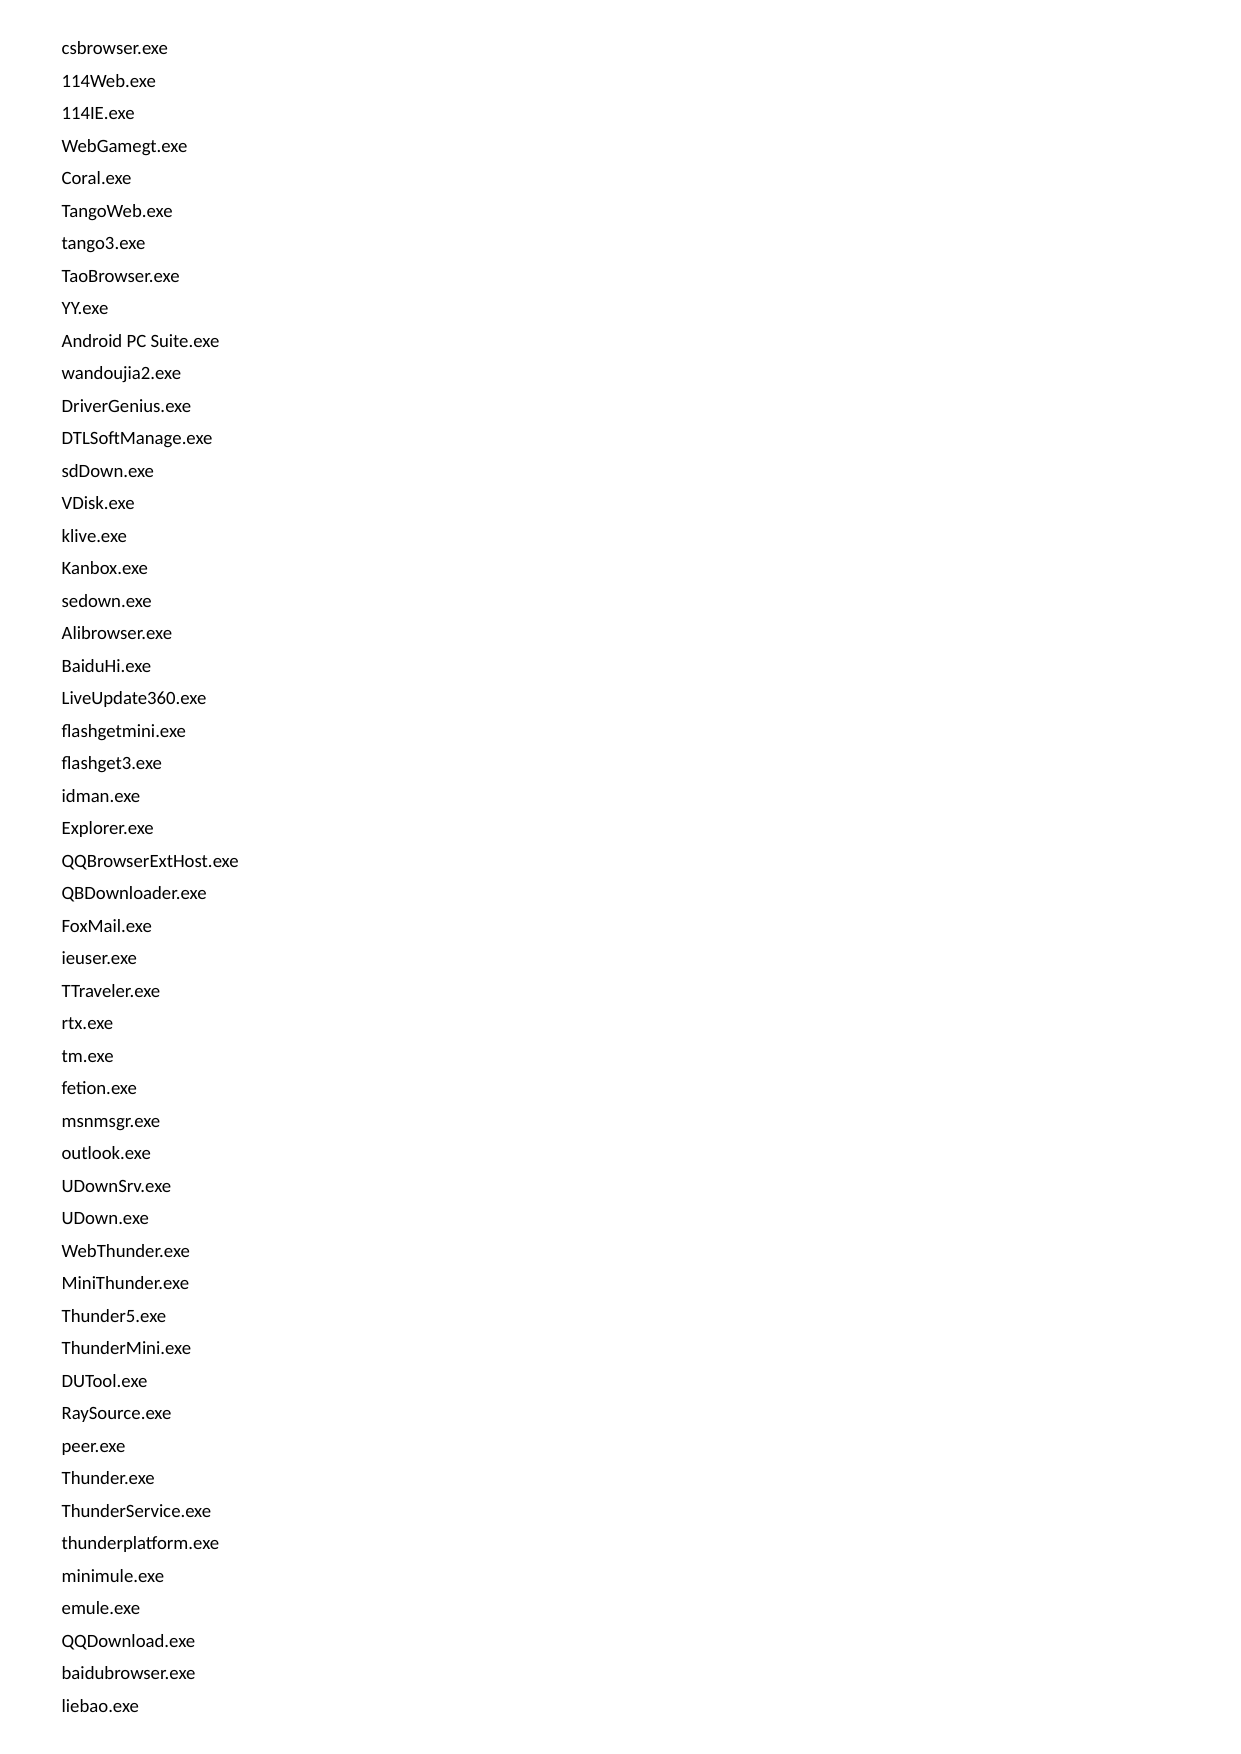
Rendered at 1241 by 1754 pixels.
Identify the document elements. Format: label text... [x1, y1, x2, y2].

text peer.exe [52, 1429, 1210, 1462]
text Coral.exe [52, 162, 1210, 194]
text baidubrowser.exe [52, 1657, 1210, 1689]
text BaiduHi.exe [52, 649, 1210, 682]
text ThunderService.exe [52, 1494, 1210, 1527]
text LiveUpdate360.exe [52, 682, 1210, 714]
text DUTool.exe [52, 1364, 1210, 1397]
text QQDownload.exe [52, 1624, 1210, 1657]
text RaySource.exe [52, 1397, 1210, 1429]
text tango3.exe [52, 227, 1210, 259]
text DTLSoftManage.exe [52, 422, 1210, 454]
text FoxMail.exe [52, 909, 1210, 942]
text YY.exe [52, 292, 1210, 324]
text MiniThunder.exe [52, 1267, 1210, 1299]
text outlook.exe [52, 1137, 1210, 1169]
text TangoWeb.exe [52, 194, 1210, 227]
text wandoujia2.exe [52, 357, 1210, 389]
text UDownSrv.exe [52, 1169, 1210, 1202]
text 114Web.exe [52, 64, 1210, 97]
text thunderplatform.exe [52, 1527, 1210, 1559]
text DriverGenius.exe [52, 389, 1210, 422]
text liebao.exe [52, 1689, 1210, 1722]
text Explorer.exe [52, 812, 1210, 844]
text WebThunder.exe [52, 1234, 1210, 1267]
text ieuser.exe [52, 942, 1210, 974]
text emule.exe [52, 1592, 1210, 1624]
text Alibrowser.exe [52, 617, 1210, 649]
text QBDownloader.exe [52, 877, 1210, 909]
text UDown.exe [52, 1202, 1210, 1234]
text Kanbox.exe [52, 552, 1210, 584]
text sedown.exe [52, 584, 1210, 617]
text flashgetmini.exe [52, 714, 1210, 747]
text Android PC Suite.exe [52, 324, 1210, 357]
text klive.exe [52, 519, 1210, 552]
text idman.exe [52, 779, 1210, 812]
text csbrowser.exe [52, 32, 1210, 64]
text sdDown.exe [52, 454, 1210, 487]
text ThunderMini.exe [52, 1332, 1210, 1364]
text Thunder.exe [52, 1462, 1210, 1494]
text msnmsgr.exe [52, 1104, 1210, 1137]
text TaoBrowser.exe [52, 259, 1210, 292]
text rtx.exe [52, 1007, 1210, 1039]
text tm.exe [52, 1039, 1210, 1072]
text WebGamegt.exe [52, 129, 1210, 162]
text minimule.exe [52, 1559, 1210, 1592]
text VDisk.exe [52, 487, 1210, 519]
text 114IE.exe [52, 97, 1210, 129]
text Thunder5.exe [52, 1299, 1210, 1332]
text flashget3.exe [52, 747, 1210, 779]
text fetion.exe [52, 1072, 1210, 1104]
text QQBrowserExtHost.exe [52, 844, 1210, 877]
text TTraveler.exe [52, 974, 1210, 1007]
